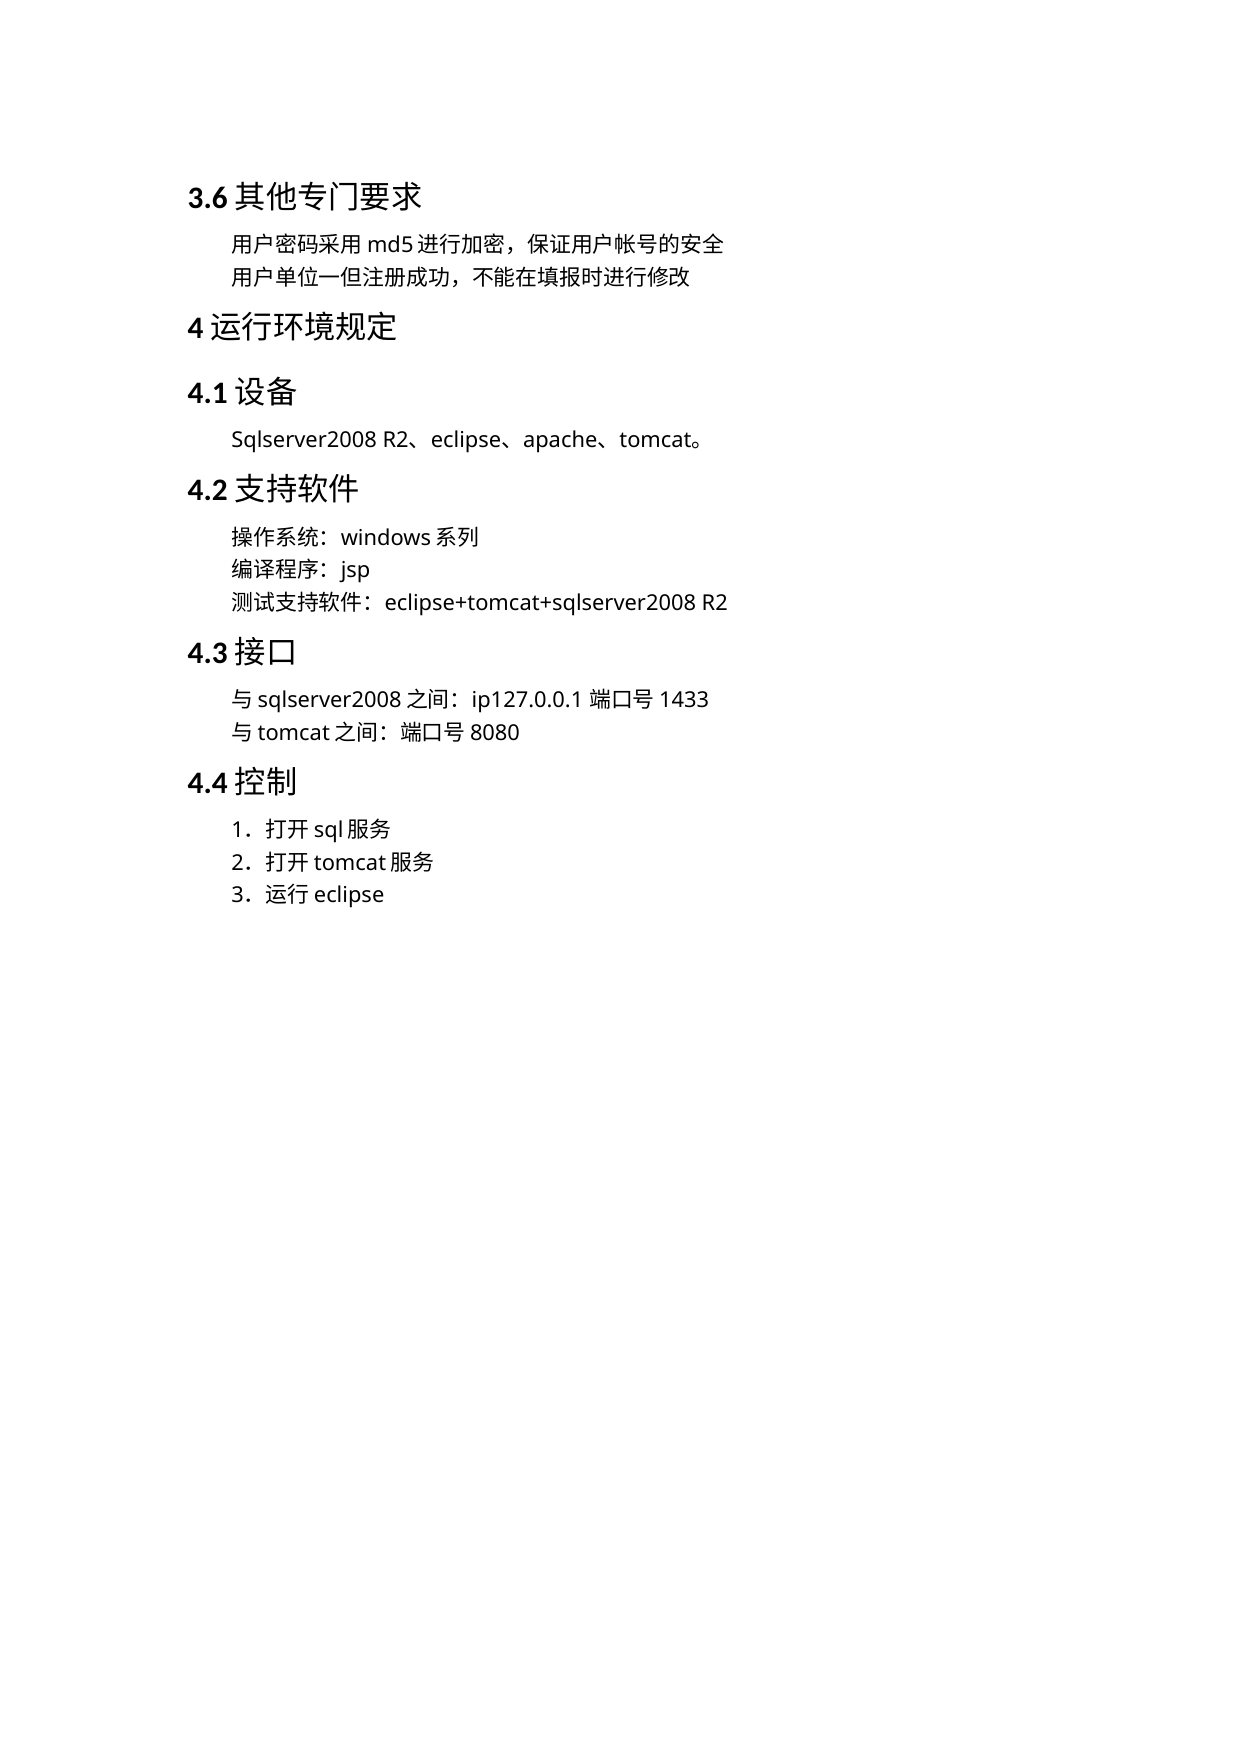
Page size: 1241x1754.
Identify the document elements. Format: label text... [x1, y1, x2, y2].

text 4.1 设备 [187, 357, 1053, 422]
text 2．打开tomcat服务 [187, 844, 1053, 877]
text Sqlserver2008 R2、eclipse、apache、tomcat。 [187, 422, 1053, 454]
text 用户单位一但注册成功，不能在填报时进行修改 [187, 259, 1053, 292]
text 1．打开sql服务 [187, 812, 1053, 844]
text 与sqlserver2008之间：ip127.0.0.1 端口号1433 [187, 682, 1053, 714]
text 用户密码采用md5进行加密，保证用户帐号的安全 [187, 227, 1053, 259]
text 4.4 控制 [187, 747, 1053, 812]
text 3.6 其他专门要求 [187, 162, 1053, 227]
text 4 运行环境规定 [187, 292, 1053, 357]
text 编译程序：jsp [187, 552, 1053, 584]
text 测试支持软件：eclipse+tomcat+sqlserver2008 R2 [187, 584, 1053, 617]
text 4.2 支持软件 [187, 454, 1053, 519]
text 4.3 接口 [187, 617, 1053, 682]
text 与tomcat之间：端口号8080 [187, 714, 1053, 747]
text 3．运行eclipse [187, 877, 1053, 909]
text 操作系统：windows系列 [187, 519, 1053, 552]
